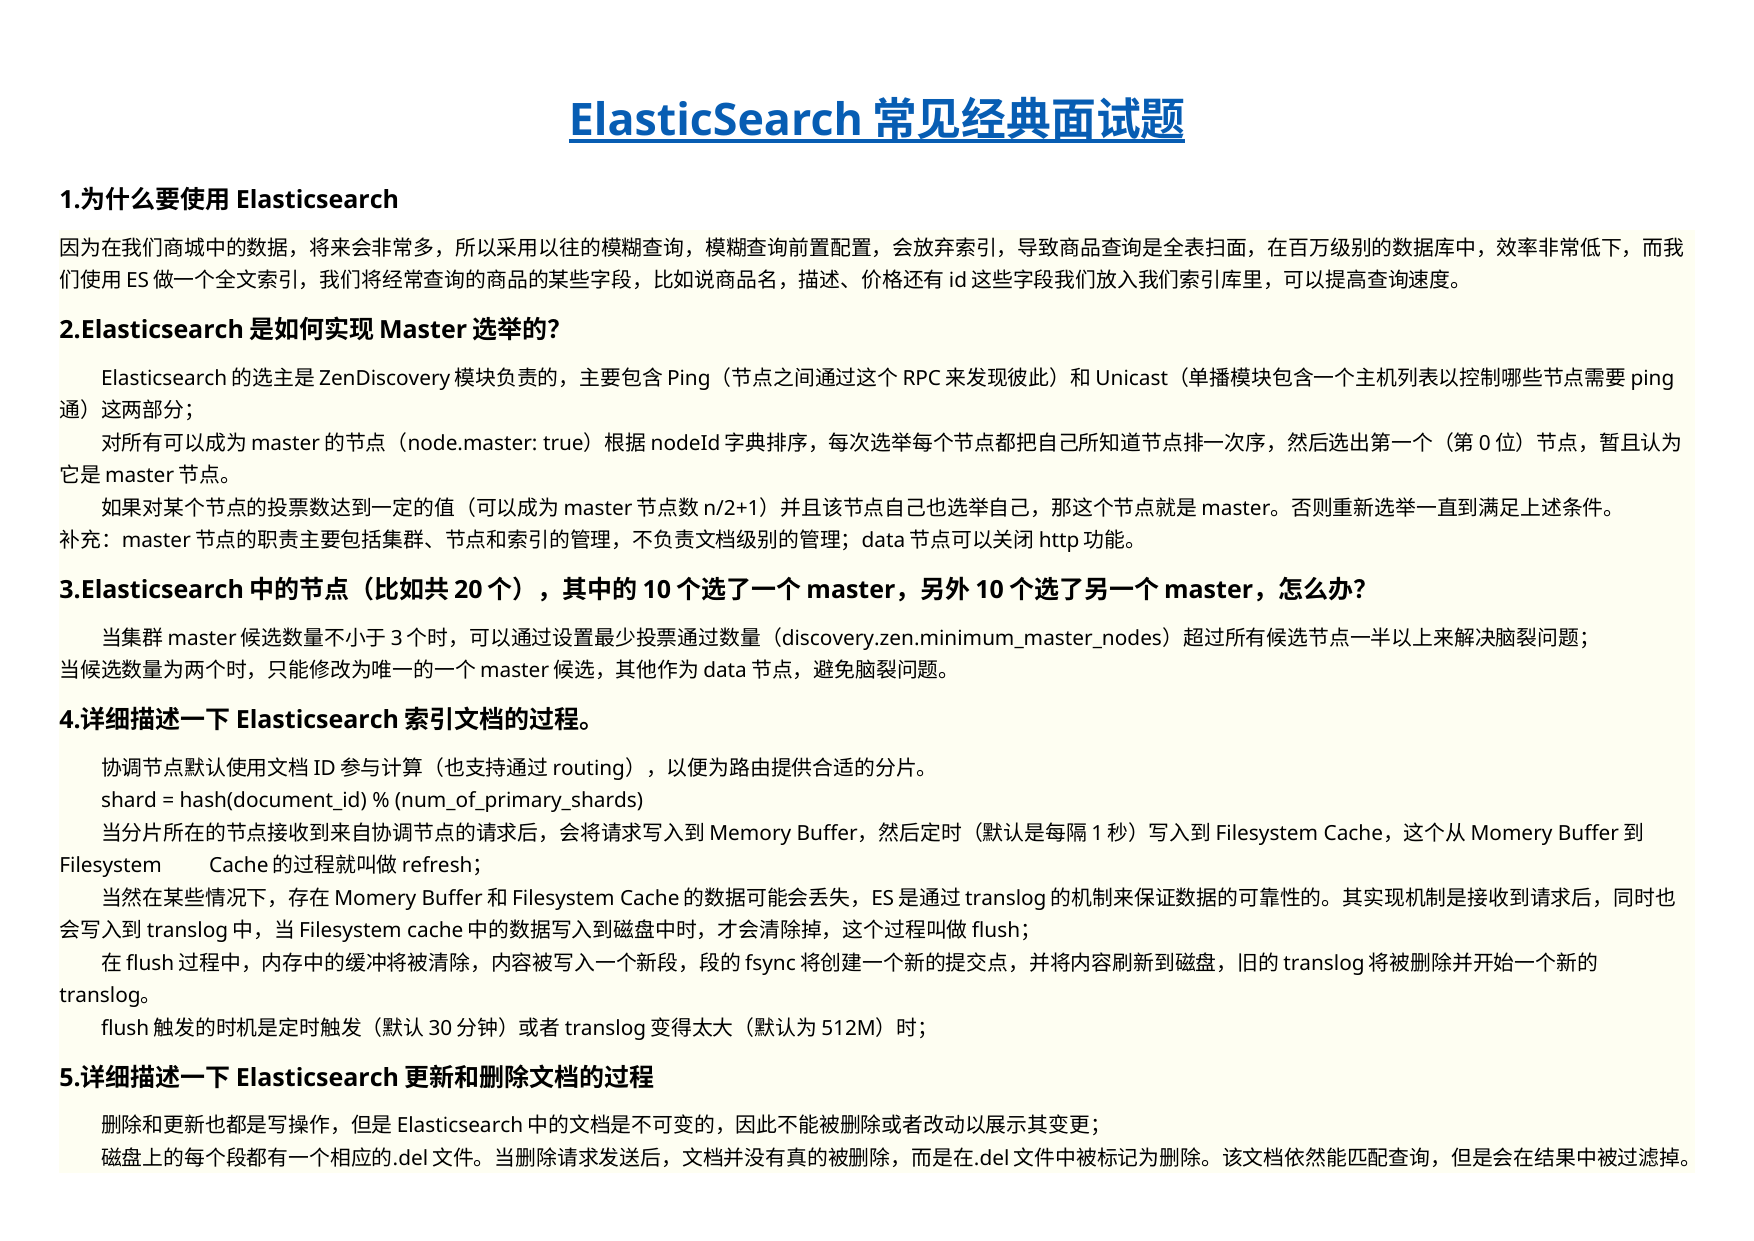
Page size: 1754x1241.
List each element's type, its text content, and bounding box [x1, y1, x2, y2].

text 因为在我们商城中的数据，将来会非常多，所以采用以往的模糊查询，模糊查询前置配置，会放弃索引，导致商品查询是全表扫面，在百万级别的数据库中，效率非常低下，而我们使用ES做一个全文索引，我们将经常查询的商品的某些字段，比如说商品名，描述、价格还有id这些字段我们放入我们索引库里，可以提高查询速度。 [59, 230, 1695, 295]
text 当集群master候选数量不小于3个时，可以通过设置最少投票通过数量（discovery.zen.minimum_master_nodes）超过所有候选节点一半以上来解决脑裂问题； 当候选数量为两个时，只能修改为唯一的一个master候选，其他作为data节点，避免脑裂问题。 [59, 620, 1695, 685]
text 2.Elasticsearch是如何实现Master选举的？ [59, 295, 1695, 360]
text 4.详细描述一下Elasticsearch索引文档的过程。 [59, 685, 1695, 750]
text ElasticSearch常见经典面试题 [59, 68, 1695, 165]
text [59, 1108, 1695, 1173]
text 1.为什么要使用Elasticsearch [59, 165, 1695, 230]
text 3.Elasticsearch中的节点（比如共20个），其中的10个选了一个master，另外10个选了另一个master，怎么办？ [59, 555, 1695, 620]
text 5.详细描述一下Elasticsearch更新和删除文档的过程 [59, 1043, 1695, 1108]
text 协调节点默认使用文档ID参与计算（也支持通过routing），以便为路由提供合适的分片。 shard = hash(document_id) % (num_of_primary_shards) 当分片所在的节点接收到来自协调节点的请求后，会将请求写入到Memory Buffer，然后定时（默认是每隔1秒）写入到Filesystem Cache，这个从Momery Buffer到Filesystem Cache的过程就叫做refresh； 当然在某些情况下，存在Momery Buffer和Filesystem Cache的数据可能会丢失，ES是通过translog的机制来保证数据的可靠性的。其实现机制是接收到请求后，同时也会写入到translog中，当Filesystem cache中的数据写入到磁盘中时，才会清除掉，这个过程叫做flush； 在flush过程中，内存中的缓冲将被清除，内容被写入一个新段，段的fsync将创建一个新的提交点，并将内容刷新到磁盘，旧的translog将被删除并开始一个新的translog。 flush触发的时机是定时触发（默认30分钟）或者translog变得太大（默认为512M）时； [59, 750, 1695, 1043]
text Elasticsearch的选主是ZenDiscovery模块负责的，主要包含Ping（节点之间通过这个RPC来发现彼此）和Unicast（单播模块包含一个主机列表以控制哪些节点需要ping通）这两部分； 对所有可以成为master的节点（node.master: true）根据nodeId字典排序，每次选举每个节点都把自己所知道节点排一次序，然后选出第一个（第0位）节点，暂且认为它是master节点。 如果对某个节点的投票数达到一定的值（可以成为master节点数n/2+1）并且该节点自己也选举自己，那这个节点就是master。否则重新选举一直到满足上述条件。 补充：master节点的职责主要包括集群、节点和索引的管理，不负责文档级别的管理；data节点可以关闭http功能。 [59, 360, 1695, 555]
